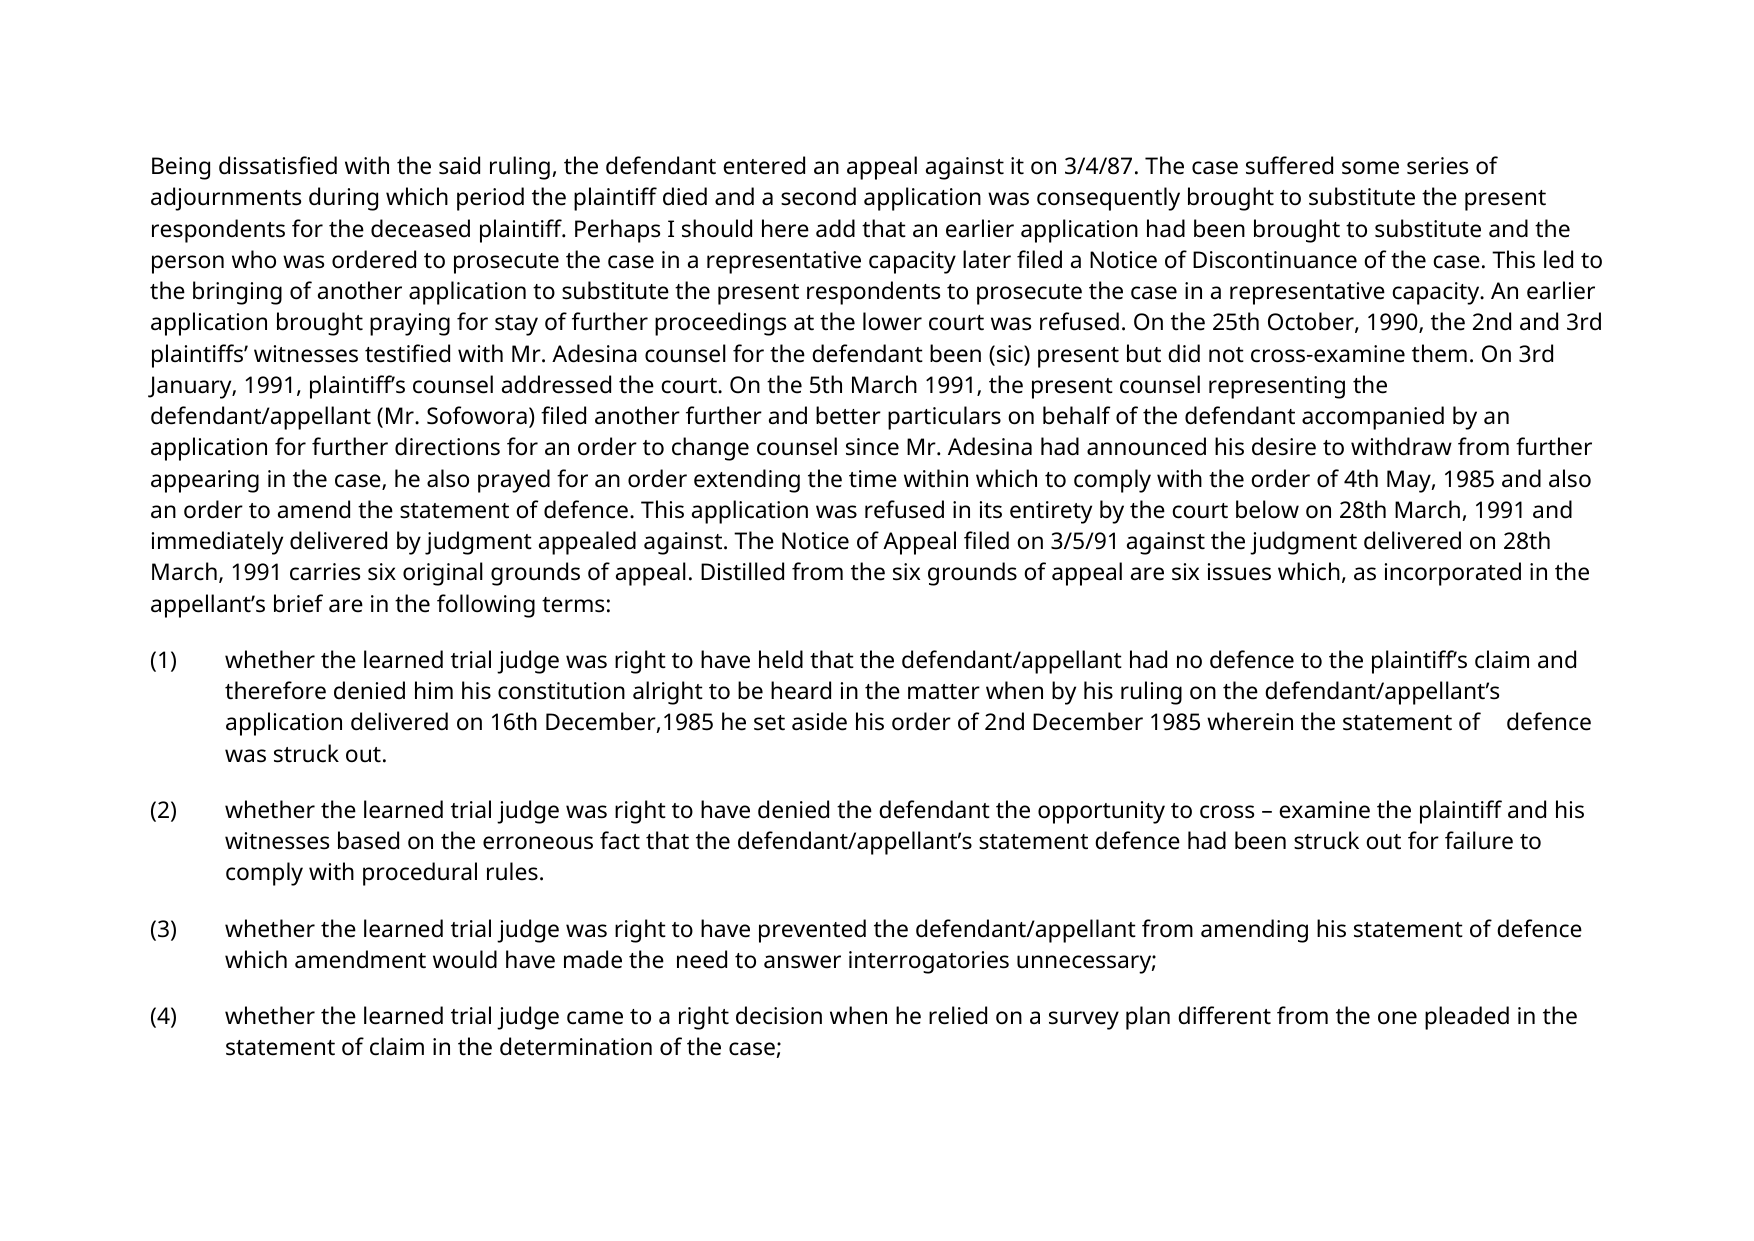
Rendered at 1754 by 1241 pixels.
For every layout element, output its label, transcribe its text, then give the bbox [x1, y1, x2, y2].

text (2) whether the learned trial judge was right to have denied the defendant the opportunity to cross – examine the plaintiff and his witnesses based on the erroneous fact that the defendant/appellant’s statement defence had been struck out for failure to comply with procedural rules. [150, 794, 1604, 887]
text (4) whether the learned trial judge came to a right decision when he relied on a survey plan different from the one pleaded in the statement of claim in the determination of the case; [150, 1000, 1604, 1062]
text Being dissatisfied with the said ruling, the defendant entered an appeal against it on 3/4/87. The case suffered some series of adjournments during which period the plaintiff died and a second application was consequently brought to substitute the present respondents for the deceased plaintiff. Perhaps I should here add that an earlier application had been brought to substitute and the person who was ordered to prosecute the case in a representative capacity later filed a Notice of Discontinuance of the case. This led to the bringing of another application to substitute the present respondents to prosecute the case in a representative capacity. An earlier application brought praying for stay of further proceedings at the lower court was refused. On the 25th October, 1990, the 2nd and 3rd plaintiffs’ witnesses testified with Mr. Adesina counsel for the defendant been (sic) present but did not cross-examine them. On 3rd January, 1991, plaintiff’s counsel addressed the court. On the 5th March 1991, the present counsel representing the defendant/appellant (Mr. Sofowora) filed another further and better particulars on behalf of the defendant accompanied by an application for further directions for an order to change counsel since Mr. Adesina had announced his desire to withdraw from further appearing in the case, he also prayed for an order extending the time within which to comply with the order of 4th May, 1985 and also an order to amend the statement of defence. This application was refused in its entirety by the court below on 28th March, 1991 and immediately delivered by judgment appealed against. The Notice of Appeal filed on 3/5/91 against the judgment delivered on 28th March, 1991 carries six original grounds of appeal. Distilled from the six grounds of appeal are six issues which, as incorporated in the appellant’s brief are in the following terms: [150, 150, 1604, 619]
text (3) whether the learned trial judge was right to have prevented the defendant/appellant from amending his statement of defence which amendment would have made the need to answer interrogatories unnecessary; [150, 912, 1604, 975]
text (1) whether the learned trial judge was right to have held that the defendant/appellant had no defence to the plaintiff’s claim and therefore denied him his constitution alright to be heard in the matter when by his ruling on the defendant/appellant’s application delivered on 16th December,1985 he set aside his order of 2nd December 1985 wherein the statement of defence was struck out. [150, 644, 1604, 769]
